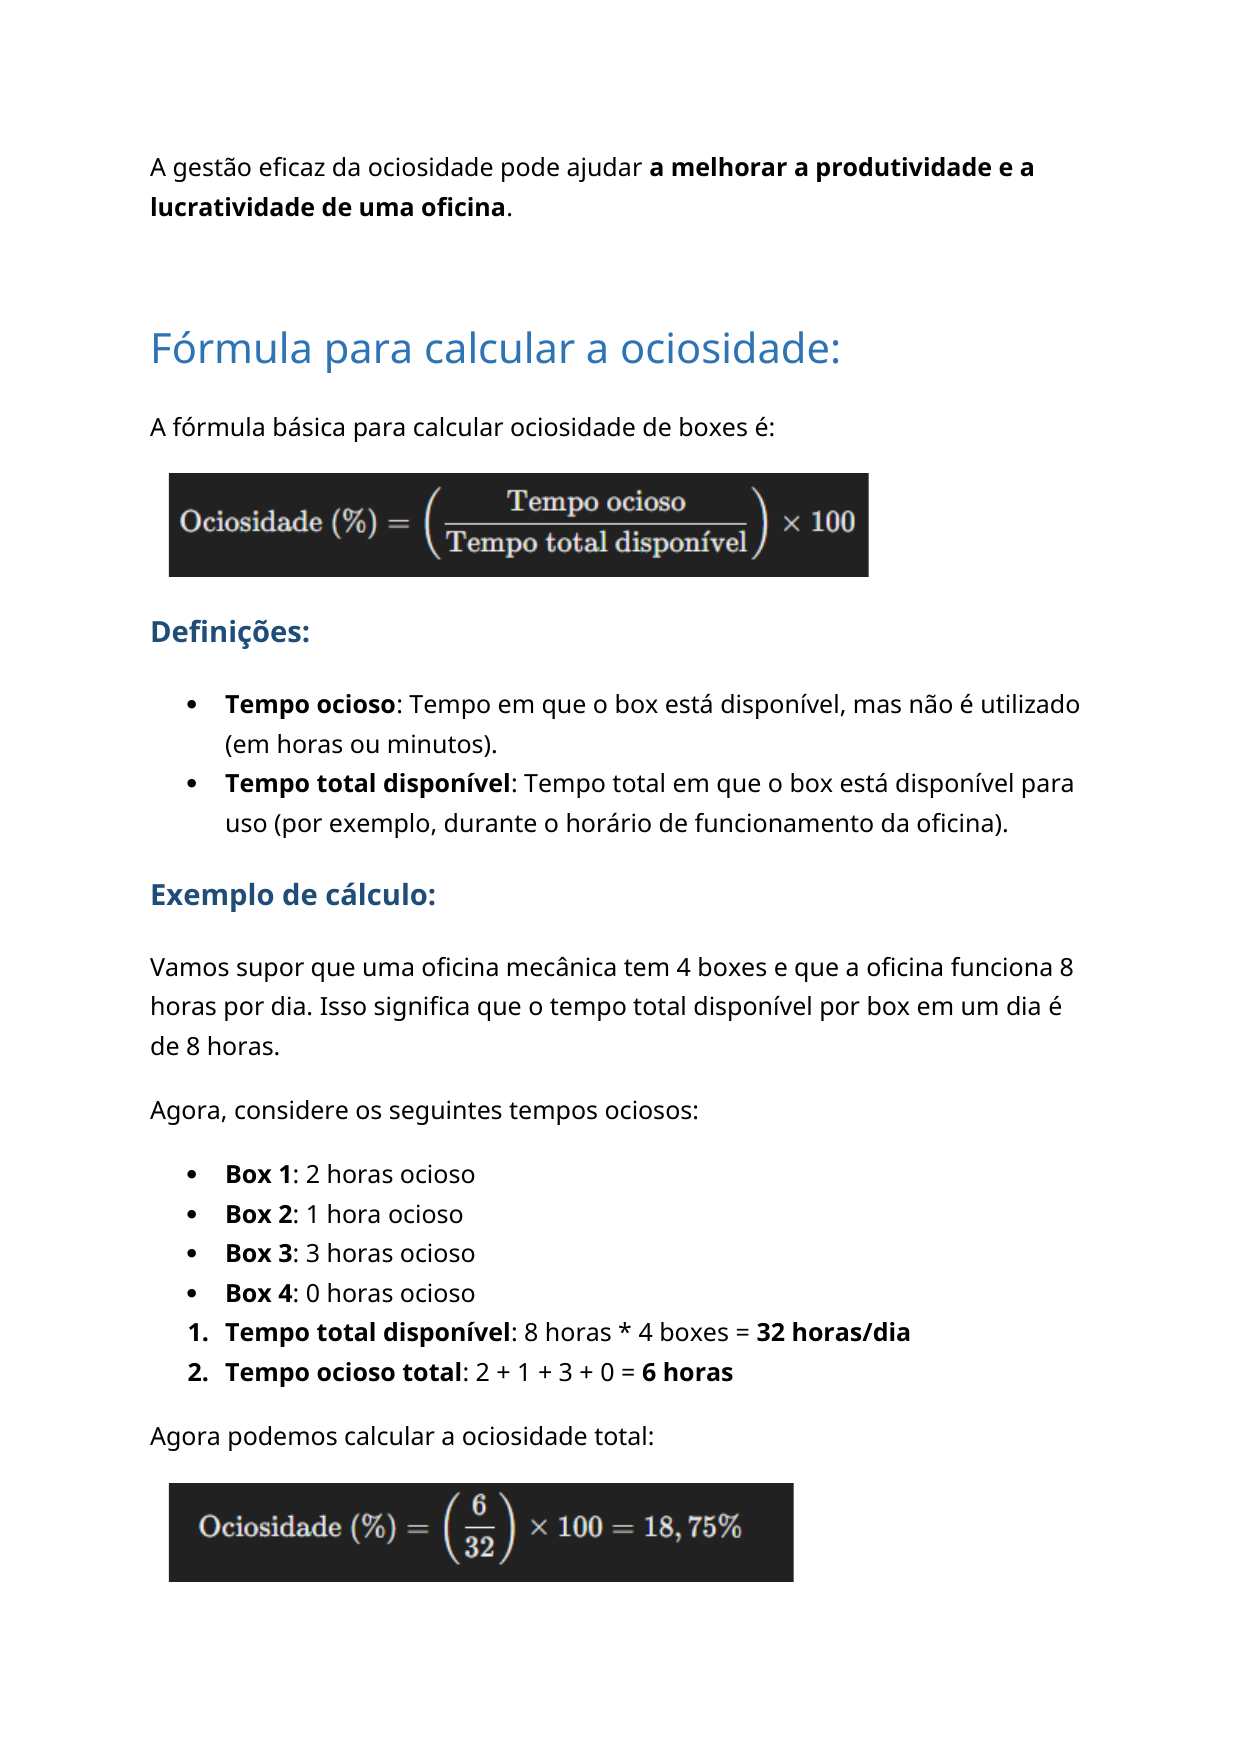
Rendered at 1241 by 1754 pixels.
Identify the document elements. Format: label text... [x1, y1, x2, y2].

list Box 3: 3 horas ocioso [187, 1236, 1090, 1270]
list Box 2: 1 hora ocioso [187, 1197, 1090, 1231]
list Box 4: 0 horas ocioso [187, 1276, 1090, 1309]
list Tempo total disponível: Tempo total em que o box está disponível para uso (por exemplo, durante o horário de funcionamento da oficina). [187, 766, 1090, 839]
text Agora, considere os seguintes tempos ociosos: [150, 1093, 1090, 1127]
text A gestão eficaz da ociosidade pode ajudar a melhorar a produtividade e a lucratividade de uma oficina. [150, 150, 1090, 223]
text Vamos supor que uma oficina mecânica tem 4 boxes e que a oficina funciona 8 horas por dia. Isso significa que o tempo total disponível por box em um dia é de 8 horas. [150, 949, 1090, 1062]
list Tempo ocioso: Tempo em que o box está disponível, mas não é utilizado (em horas ou minutos). [187, 687, 1090, 760]
text A fórmula básica para calcular ociosidade de boxes é: [150, 409, 1090, 443]
list Tempo ocioso total: 2 + 1 + 3 + 0 = 6 horas [187, 1354, 1090, 1388]
list Box 1: 2 horas ocioso [187, 1157, 1090, 1191]
subtitle Definições: [150, 612, 1090, 651]
subtitle Exemplo de cálculo: [150, 874, 1090, 914]
text Agora podemos calcular a ociosidade total: [150, 1419, 1090, 1453]
list Tempo total disponível: 8 horas * 4 boxes = 32 horas/dia [187, 1315, 1090, 1349]
subtitle Fórmula para calcular a ociosidade: [150, 318, 1090, 375]
